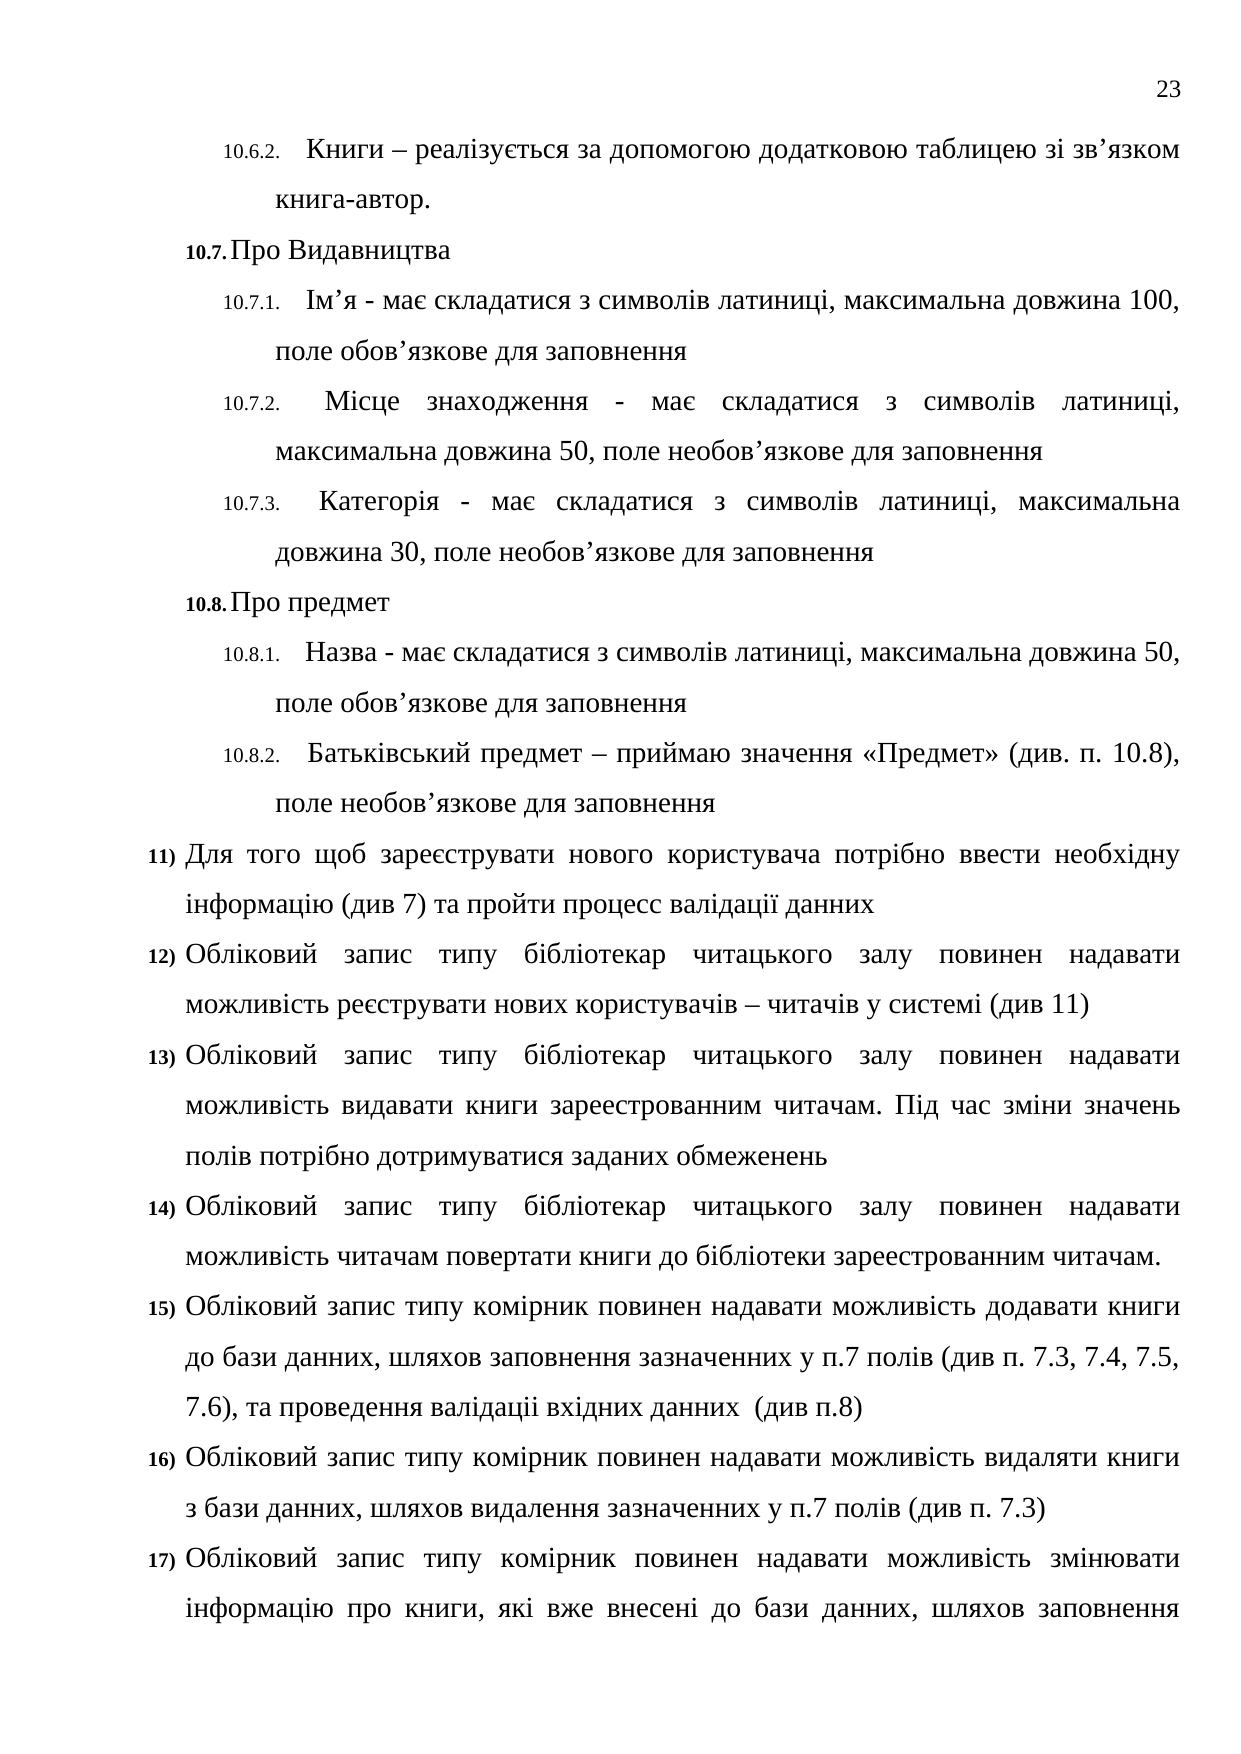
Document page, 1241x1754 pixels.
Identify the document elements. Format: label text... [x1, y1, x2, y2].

list Обліковий запис типу бібліотекар читацького залу повинен надавати можливість видавати книги зареестрованним читачам. Під час зміни значень полів потрібно дотримуватися заданих обмеженень [148, 1037, 1181, 1171]
list Обліковий запис типу комірник повинен надавати можливість видаляти книги з бази данних, шляхов видалення зазначенних у п.7 полів (див п. 7.3) [148, 1439, 1181, 1523]
list Місце знаходження - має складатися з символів латиниці, максимальна довжина 50, поле необов’язкове для заповнення [223, 383, 1181, 467]
list Про предмет [185, 584, 1181, 618]
list Ім’я - має складатися з символів латиниці, максимальна довжина 100, поле обов’язкове для заповнення [223, 282, 1181, 366]
list Про Видавництва [185, 232, 1181, 266]
list Книги – реалізується за допомогою додатковою таблицею зі зв’язком книга-автор. [223, 131, 1181, 215]
list Для того щоб зареєструвати нового користувача потрібно ввести необхідну інформацію (див 7) та пройти процесс валідації данних [148, 836, 1181, 919]
list Категорія - має складатися з символів латиниці, максимальна довжина 30, поле необов’язкове для заповнення [223, 483, 1181, 567]
list Батьківський предмет – приймаю значення «Предмет» (див. п. 10.8), поле необов’язкове для заповнення [223, 735, 1181, 819]
list Назва - має складатися з символів латиниці, максимальна довжина 50, поле обов’язкове для заповнення [223, 634, 1181, 718]
list Обліковий запис типу бібліотекар читацького залу повинен надавати можливість читачам повертати книги до бібліотеки зареестрованним читачам. [148, 1188, 1181, 1272]
list Обліковий запис типу комірник повинен надавати можливість додавати книги до бази данних, шляхов заповнення зазначенних у п.7 полів (див п. 7.3, 7.4, 7.5, 7.6), та проведення валідаціі вхідних данних (див п.8) [148, 1288, 1181, 1423]
list Обліковий запис типу бібліотекар читацького залу повинен надавати можливість реєструвати нових користувачів – читачів у системі (див 11) [148, 936, 1181, 1020]
